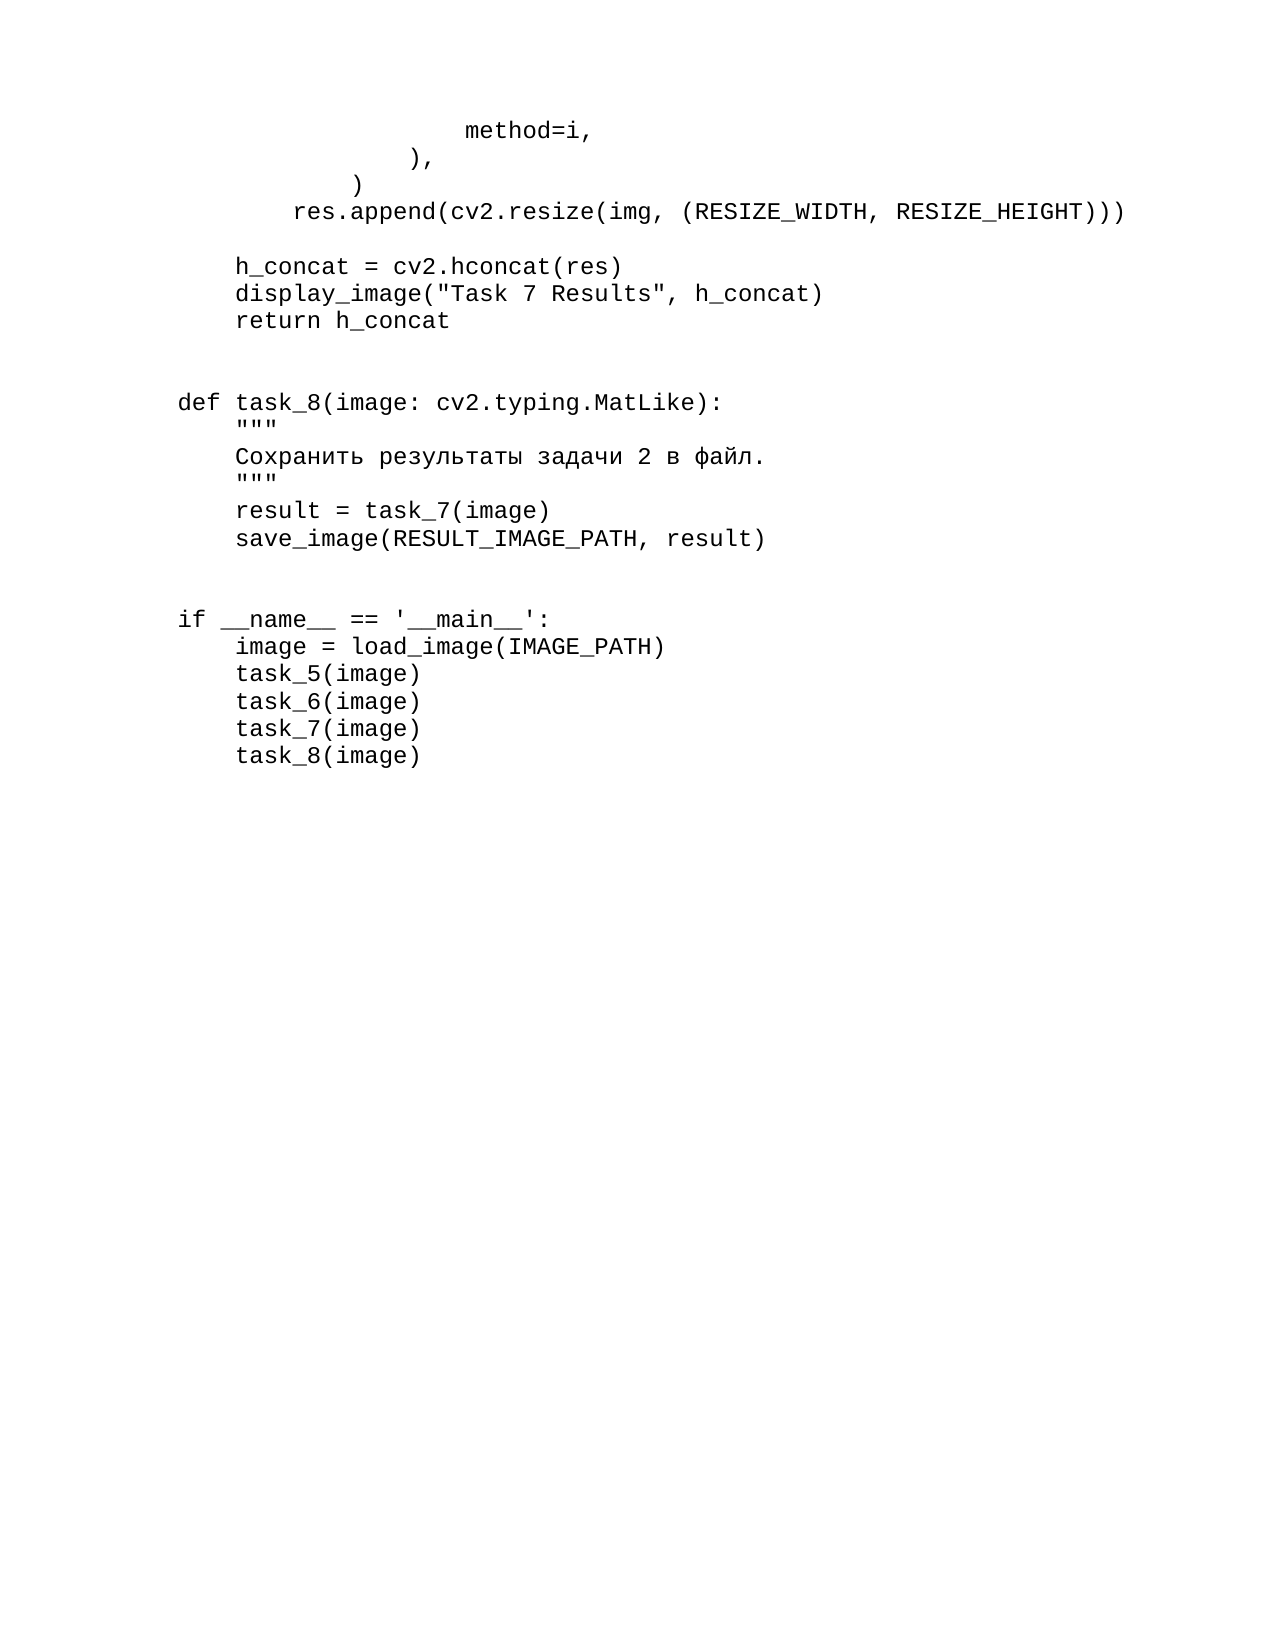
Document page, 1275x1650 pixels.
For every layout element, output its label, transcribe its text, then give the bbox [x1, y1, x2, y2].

text res.append(cv2.resize(img, (RESIZE_WIDTH, RESIZE_HEIGHT))) [177, 200, 1186, 227]
text task_8(image) [177, 743, 1186, 771]
text ) [177, 172, 1186, 200]
text """ [177, 472, 1186, 499]
text return h_concat [177, 308, 1186, 336]
text Сохранить результаты задачи 2 в файл. [177, 444, 1186, 472]
text save_image(RESULT_IMAGE_PATH, result) [177, 526, 1186, 553]
text if __name__ == '__main__': [177, 607, 1186, 635]
text task_7(image) [177, 716, 1186, 743]
text h_concat = cv2.hconcat(res) [177, 254, 1186, 281]
text image = load_image(IMAGE_PATH) [177, 635, 1186, 662]
text task_6(image) [177, 689, 1186, 716]
text """ [177, 417, 1186, 444]
text task_5(image) [177, 662, 1186, 689]
text def task_8(image: cv2.typing.MatLike): [177, 390, 1186, 417]
text method=i, [177, 118, 1186, 145]
text result = task_7(image) [177, 499, 1186, 526]
text ), [177, 145, 1186, 172]
text display_image("Task 7 Results", h_concat) [177, 281, 1186, 308]
